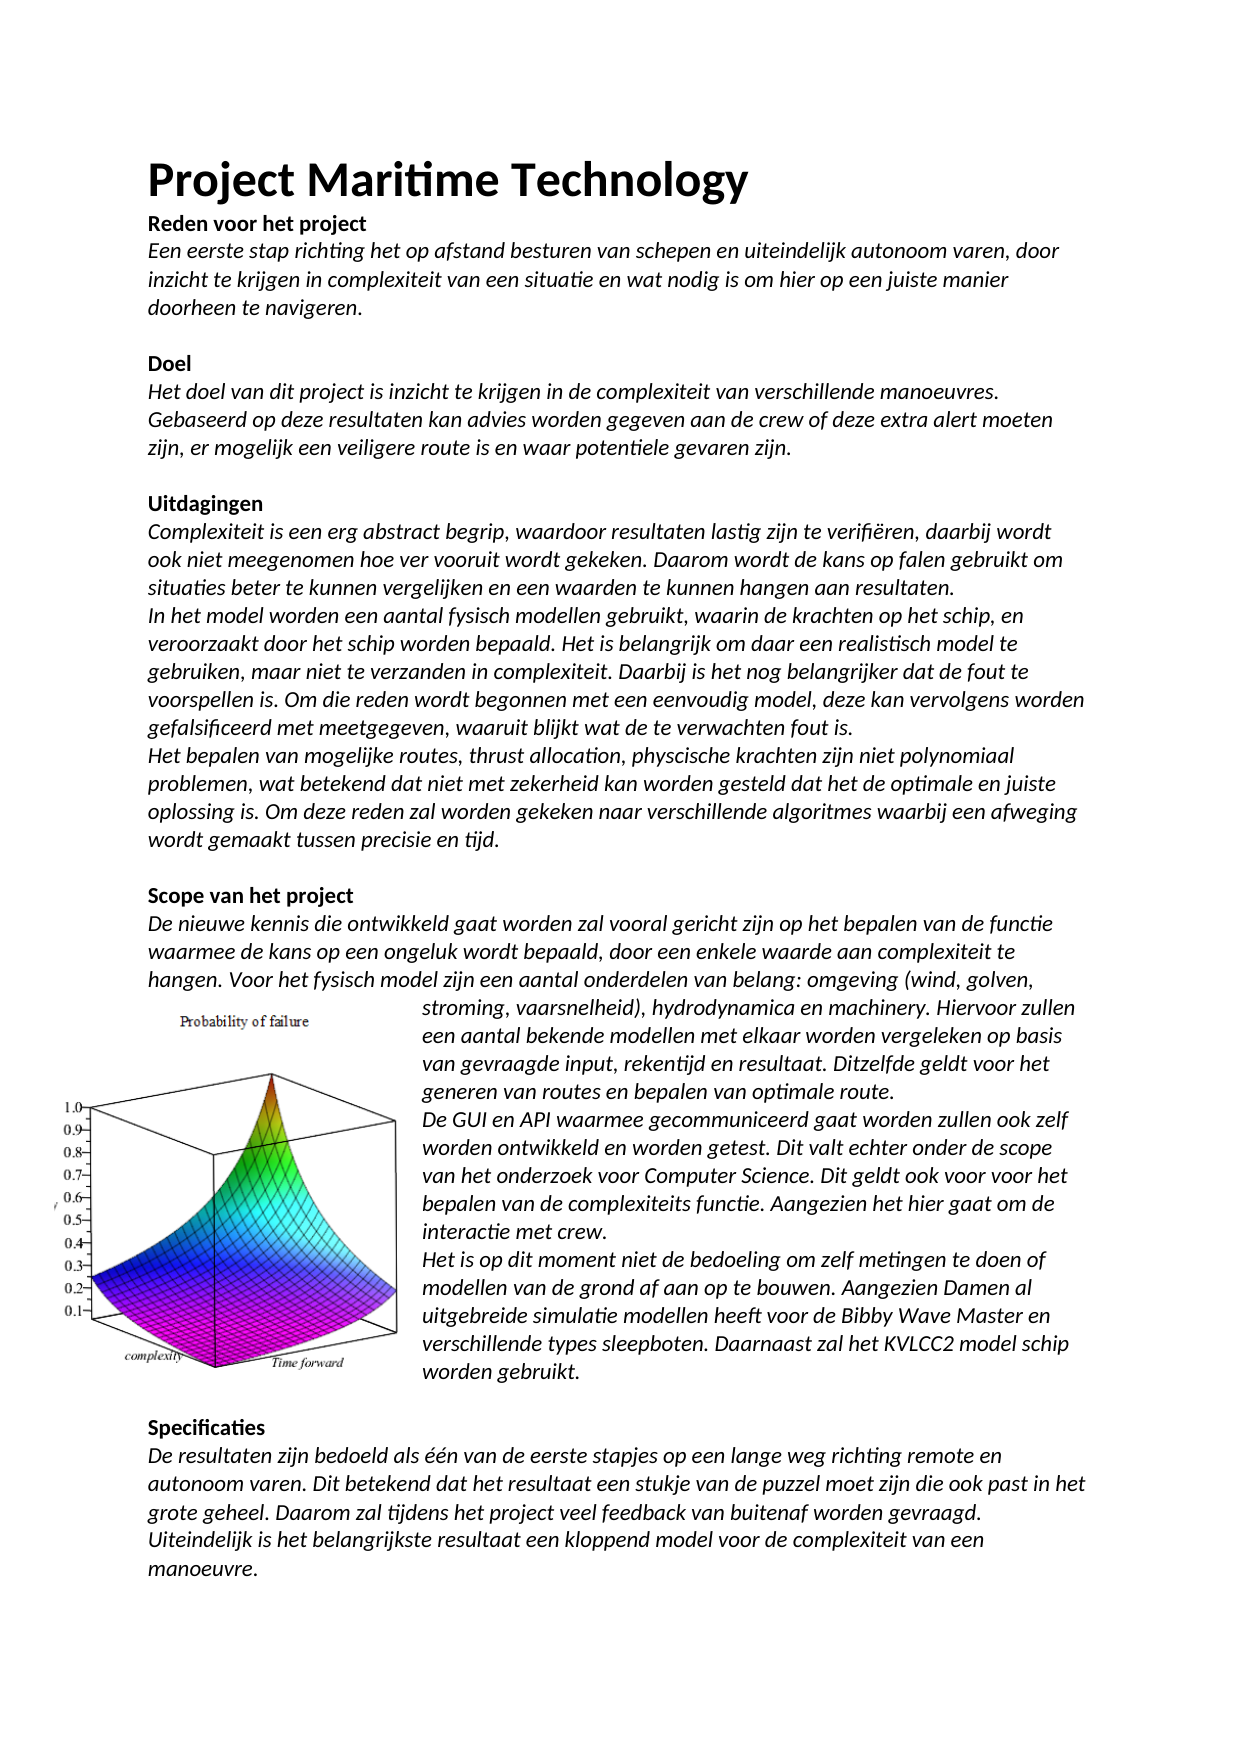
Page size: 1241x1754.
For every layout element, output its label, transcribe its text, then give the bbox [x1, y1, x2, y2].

text Specificaties [148, 1413, 1093, 1442]
text Complexiteit is een erg abstract begrip, waardoor resultaten lastig zijn te verifiëren, daarbij wordt ook niet meegenomen hoe ver vooruit wordt gekeken. Daarom wordt de kans op falen gebruikt om situaties beter te kunnen vergelijken en een waarden te kunnen hangen aan resultaten. [148, 517, 1093, 601]
text De resultaten zijn bedoeld als één van de eerste stapjes op een lange weg richting remote en autonoom varen. Dit betekend dat het resultaat een stukje van de puzzel moet zijn die ook past in het grote geheel. Daarom zal tijdens het project veel feedback van buitenaf worden gevraagd. Uiteindelijk is het belangrijkste resultaat een kloppend model voor de complexiteit van een manoeuvre. [148, 1442, 1093, 1582]
text Uitdagingen [148, 489, 1093, 517]
picture [54, 1007, 403, 1378]
text Het doel van dit project is inzicht te krijgen in de complexiteit van verschillende manoeuvres. Gebaseerd op deze resultaten kan advies worden gegeven aan de crew of deze extra alert moeten zijn, er mogelijk een veiligere route is en waar potentiele gevaren zijn. [148, 377, 1093, 461]
text De GUI en API waarmee gecommuniceerd gaat worden zullen ook zelf worden ontwikkeld en worden getest. Dit valt echter onder de scope van het onderzoek voor Computer Science. Dit geldt ook voor voor het bepalen van de complexiteits functie. Aangezien het hier gaat om de interactie met crew. [403, 1105, 1093, 1245]
text Het bepalen van mogelijke routes, thrust allocation, physcische krachten zijn niet polynomiaal problemen, wat betekend dat niet met zekerheid kan worden gesteld dat het de optimale en juiste oplossing is. Om deze reden zal worden gekeken naar verschillende algoritmes waarbij een afweging wordt gemaakt tussen precisie en tijd. [148, 741, 1093, 853]
text In het model worden een aantal fysisch modellen gebruikt, waarin de krachten op het schip, en veroorzaakt door het schip worden bepaald. Het is belangrijk om daar een realistisch model te gebruiken, maar niet te verzanden in complexiteit. Daarbij is het nog belangrijker dat de fout te voorspellen is. Om die reden wordt begonnen met een eenvoudig model, deze kan vervolgens worden gefalsificeerd met meetgegeven, waaruit blijkt wat de te verwachten fout is. [148, 601, 1093, 741]
text Reden voor het project [148, 209, 1093, 237]
text Een eerste stap richting het op afstand besturen van schepen en uiteindelijk autonoom varen, door inzicht te krijgen in complexiteit van een situatie en wat nodig is om hier op een juiste manier doorheen te navigeren. [148, 237, 1093, 321]
text De nieuwe kennis die ontwikkeld gaat worden zal vooral gericht zijn op het bepalen van de functie waarmee de kans op een ongeluk wordt bepaald, door een enkele waarde aan complexiteit te hangen. Voor het fysisch model zijn een aantal onderdelen van belang: omgeving (wind, golven, stroming, vaarsnelheid), hydrodynamica en machinery. Hiervoor zullen een aantal bekende modellen met elkaar worden vergeleken op basis van gevraagde input, rekentijd en resultaat. Ditzelfde geldt voor het generen van routes en bepalen van optimale route. [148, 909, 1093, 1105]
text Doel [148, 349, 1093, 377]
text Het is op dit moment niet de bedoeling om zelf metingen te doen of modellen van de grond af aan op te bouwen. Aangezien Damen al uitgebreide simulatie modellen heeft voor de Bibby Wave Master en verschillende types sleepboten. Daarnaast zal het KVLCC2 model schip worden gebruikt. [148, 1245, 1093, 1386]
text Project Maritime Technology [148, 148, 1093, 209]
text Scope van het project [148, 853, 1093, 909]
